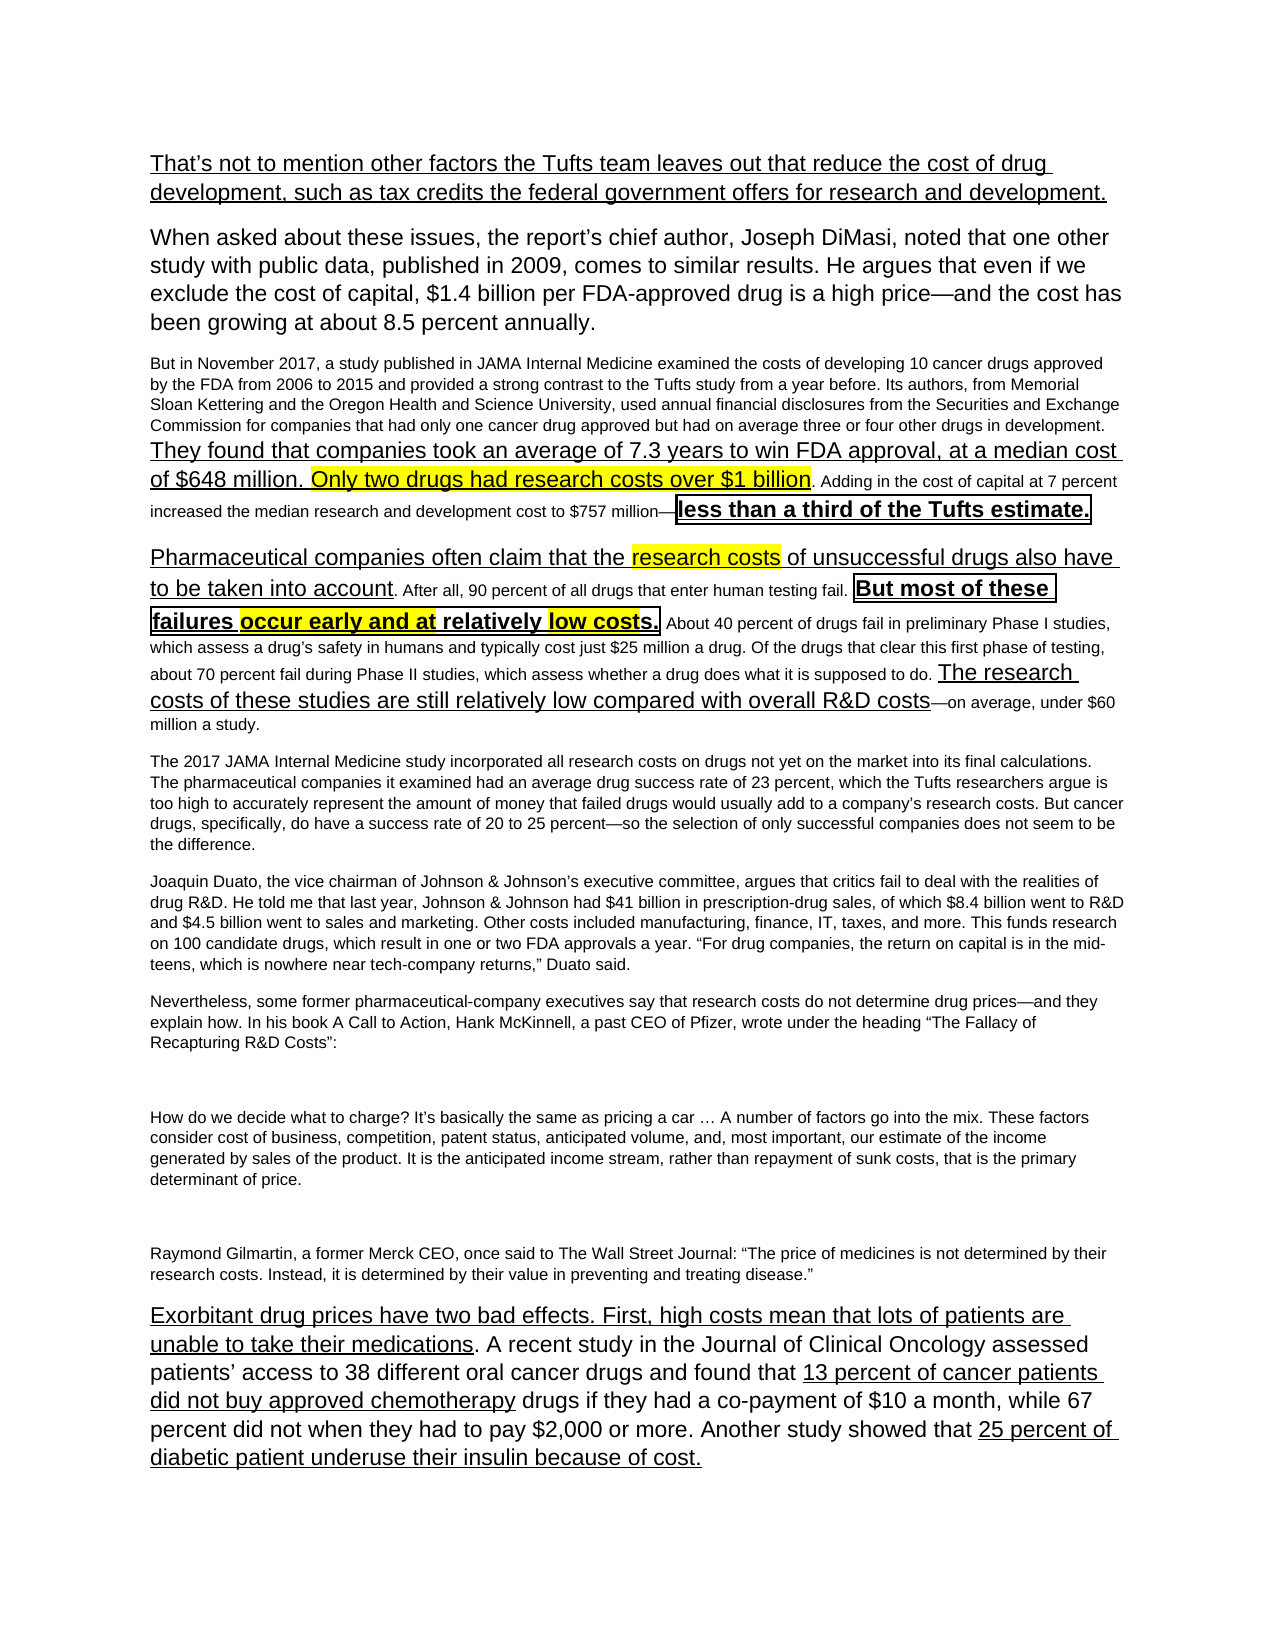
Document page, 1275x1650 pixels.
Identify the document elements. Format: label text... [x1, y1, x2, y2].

text Nevertheless, some former pharmaceutical-company executives say that research costs do not determine drug prices—and they explain how. In his book A Call to Action, Hank McKinnell, a past CEO of Pfizer, wrote under the heading “The Fallacy of Recapturing R&D Costs”: [150, 992, 1125, 1052]
text When asked about these issues, the report’s chief author, Joseph DiMasi, noted that one other study with public data, published in 2009, comes to similar results. He argues that even if we exclude the cost of capital, $1.4 billion per FDA-approved drug is a high price—and the cost has been growing at about 8.5 percent annually. [150, 223, 1125, 335]
text But in November 2017, a study published in JAMA Internal Medicine examined the costs of developing 10 cancer drugs approved by the FDA from 2006 to 2015 and provided a strong contrast to the Tufts study from a year before. Its authors, from Memorial Sloan Kettering and the Oregon Health and Science University, used annual financial disclosures from the Securities and Exchange Commission for companies that had only one cancer drug approved but had on average three or four other drugs in development. They found that companies took an average of 7.3 years to win FDA approval, at a median cost of $648 million. Only two drugs had research costs over $1 billion. Adding in the cost of capital at 7 percent increased the median research and development cost to $757 million—less than a third of the Tufts estimate. [150, 354, 1125, 525]
text The 2017 JAMA Internal Medicine study incorporated all research costs on drugs not yet on the market into its final calculations. The pharmaceutical companies it examined had an average drug success rate of 23 percent, which the Tufts researchers argue is too high to accurately represent the amount of money that failed drugs would usually add to a company’s research costs. But cancer drugs, specifically, do have a success rate of 20 to 25 percent—so the selection of only successful companies does not seem to be the difference. [150, 752, 1125, 854]
text Pharmaceutical companies often claim that the research costs of unsuccessful drugs also have to be taken into account. After all, 90 percent of all drugs that enter human testing fail. But most of these failures occur early and at relatively low costs. About 40 percent of drugs fail in preliminary Phase I studies, which assess a drug’s safety in humans and typically cost just $25 million a drug. Of the drugs that clear this first phase of testing, about 70 percent fail during Phase II studies, which assess whether a drug does what it is supposed to do. The research costs of these studies are still relatively low compared with overall R&D costs—on average, under $60 million a study. [150, 544, 1125, 734]
text Exorbitant drug prices have two bad effects. First, high costs mean that lots of patients are unable to take their medications. A recent study in the Journal of Clinical Oncology assessed patients’ access to 38 different oral cancer drugs and found that 13 percent of cancer patients did not buy approved chemotherapy drugs if they had a co-payment of $10 a month, while 67 percent did not when they had to pay $2,000 or more. Another study showed that 25 percent of diabetic patient underuse their insulin because of cost. [150, 1302, 1125, 1471]
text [150, 150, 1125, 205]
text Raymond Gilmartin, a former Merck CEO, once said to The Wall Street Journal: “The price of medicines is not determined by their research costs. Instead, it is determined by their value in preventing and treating disease.” [150, 1244, 1125, 1284]
text How do we decide what to charge? It’s basically the same as pricing a car … A number of factors go into the mix. These factors consider cost of business, competition, patent status, anticipated volume, and, most important, our estimate of the income generated by sales of the product. It is the anticipated income stream, rather than repayment of sunk costs, that is the primary determinant of price. [150, 1108, 1125, 1189]
text Joaquin Duato, the vice chairman of Johnson & Johnson’s executive committee, argues that critics fail to deal with the realities of drug R&D. He told me that last year, Johnson & Johnson had $41 billion in prescription-drug sales, of which $8.4 billion went to R&D and $4.5 billion went to sales and marketing. Other costs included manufacturing, finance, IT, taxes, and more. This funds research on 100 candidate drugs, which result in one or two FDA approvals a year. “For drug companies, the return on capital is in the mid-teens, which is nowhere near tech-company returns,” Duato said. [150, 872, 1125, 974]
